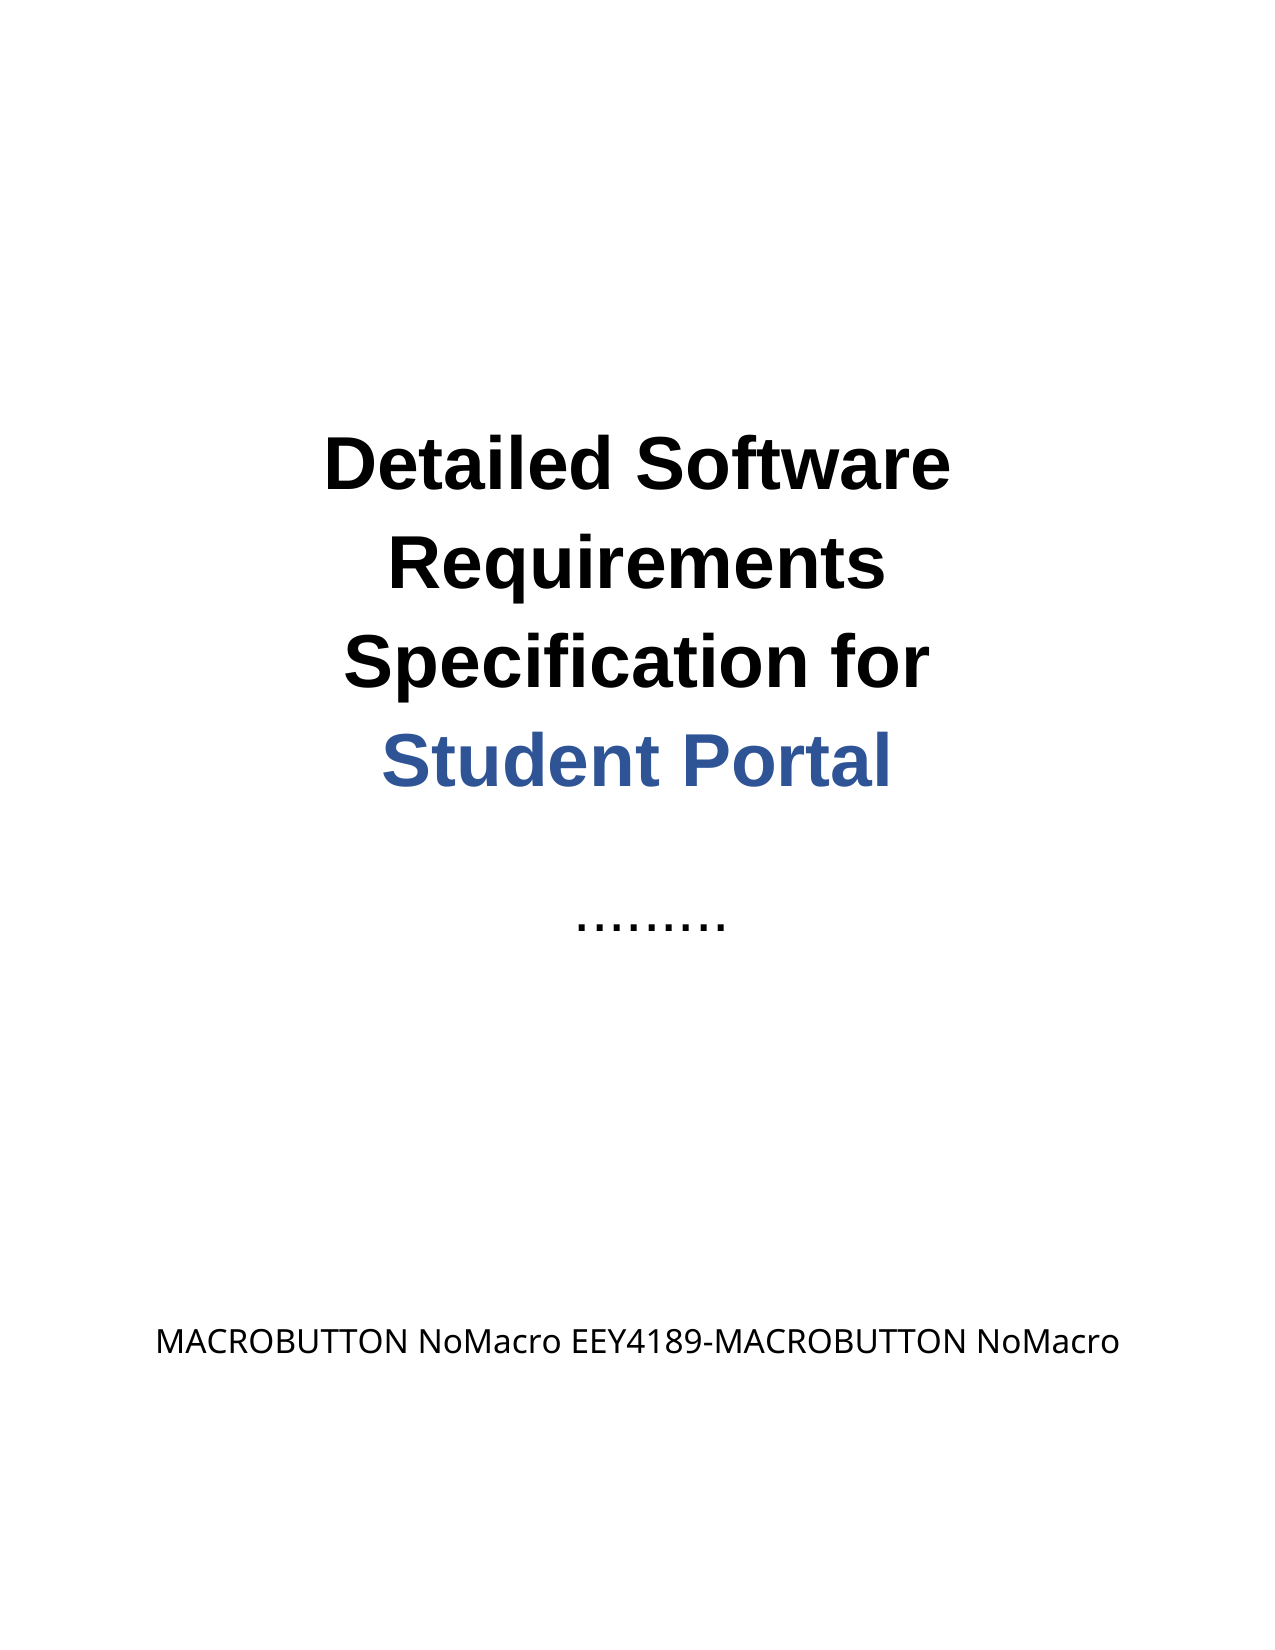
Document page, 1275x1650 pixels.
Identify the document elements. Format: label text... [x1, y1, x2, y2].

text Student Portal [187, 716, 1087, 802]
text Detailed Software Requirements Specification for [187, 419, 1087, 703]
text ......... [75, 873, 1228, 945]
